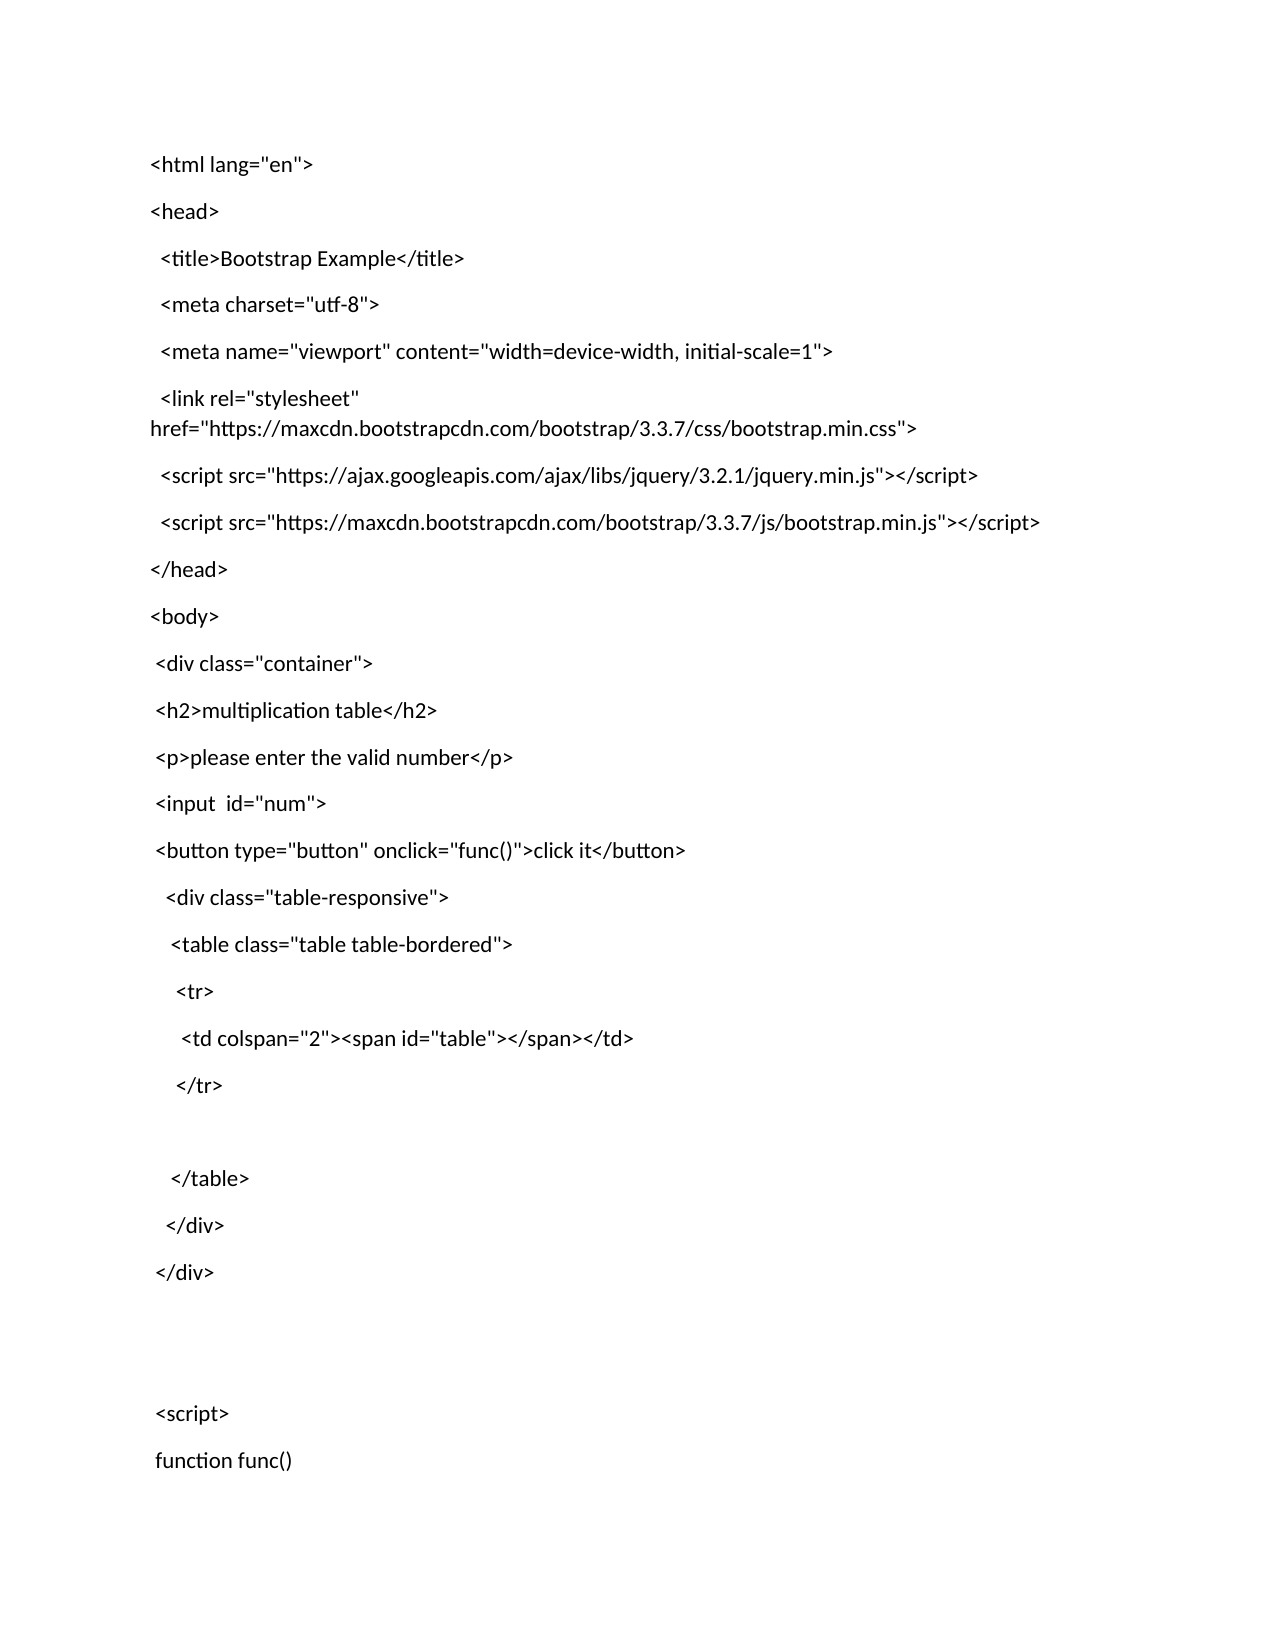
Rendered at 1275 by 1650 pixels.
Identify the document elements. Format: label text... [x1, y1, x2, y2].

text <head> [150, 197, 1125, 225]
text </table> [150, 1164, 1125, 1193]
text </div> [150, 1211, 1125, 1239]
text </div> [150, 1258, 1125, 1286]
text <input id="num"> [150, 789, 1125, 818]
text <script> [150, 1399, 1125, 1427]
text <table class="table table-bordered"> [150, 930, 1125, 958]
text </head> [150, 555, 1125, 583]
text <title>Bootstrap Example</title> [150, 244, 1125, 272]
text <link rel="stylesheet" href="https://maxcdn.bootstrapcdn.com/bootstrap/3.3.7/css/bootstrap.min.css"> [150, 384, 1125, 443]
text <script src="https://ajax.googleapis.com/ajax/libs/jquery/3.2.1/jquery.min.js"></script> [150, 461, 1125, 489]
text <div class="container"> [150, 649, 1125, 677]
text </tr> [150, 1071, 1125, 1099]
text <meta name="viewport" content="width=device-width, initial-scale=1"> [150, 337, 1125, 366]
text <html lang="en"> [150, 150, 1125, 178]
text <h2>multiplication table</h2> [150, 696, 1125, 724]
text <body> [150, 602, 1125, 630]
text <meta charset="utf-8"> [150, 291, 1125, 319]
text <button type="button" onclick="func()">click it</button> [150, 836, 1125, 864]
text function func() [150, 1446, 1125, 1474]
text <script src="https://maxcdn.bootstrapcdn.com/bootstrap/3.3.7/js/bootstrap.min.js"></script> [150, 508, 1125, 536]
text <td colspan="2"><span id="table"></span></td> [150, 1024, 1125, 1052]
text <div class="table-responsive"> [150, 883, 1125, 911]
text <tr> [150, 977, 1125, 1005]
text <p>please enter the valid number</p> [150, 743, 1125, 771]
